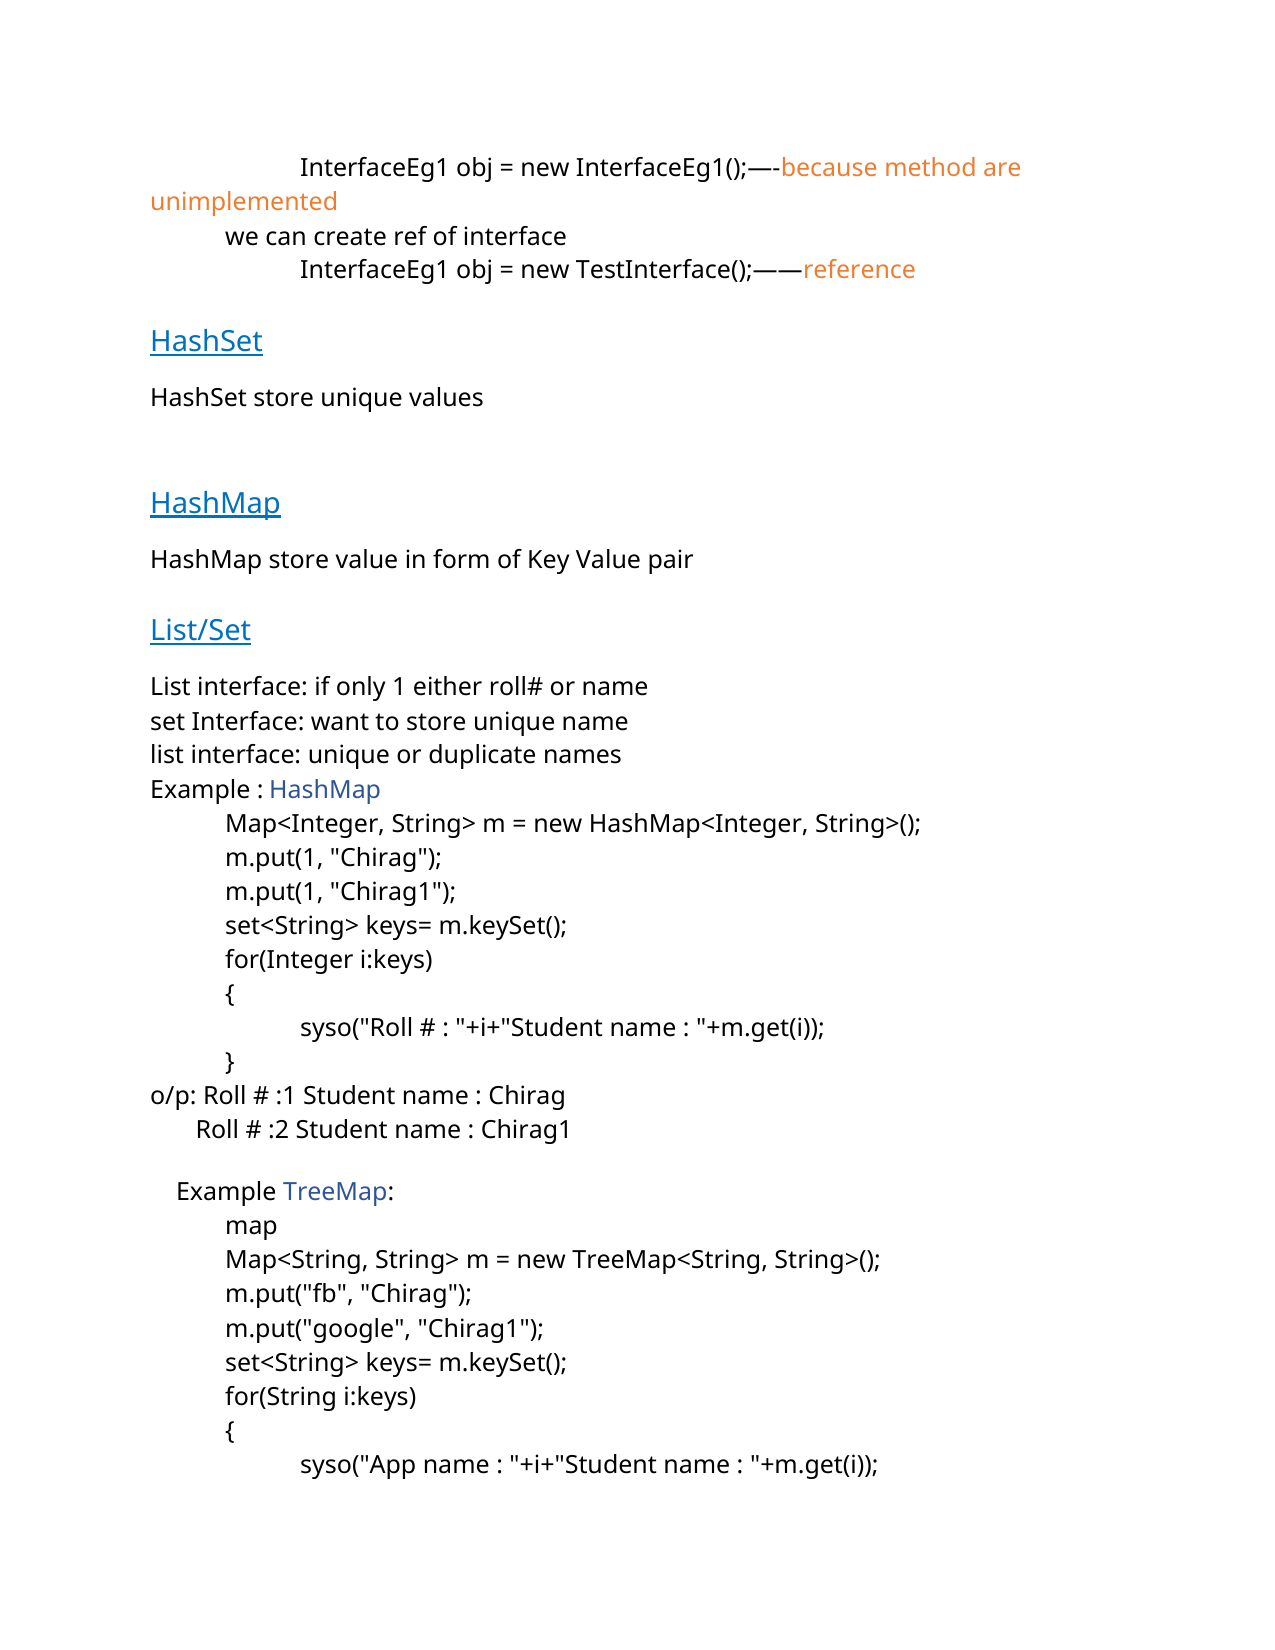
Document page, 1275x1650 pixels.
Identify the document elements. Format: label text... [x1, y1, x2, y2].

text Map<Integer, String> m = new HashMap<Integer, String>(); [150, 805, 1125, 839]
text set<String> keys= m.keySet(); [150, 1344, 1125, 1378]
text { [150, 976, 1125, 1010]
text HashMap store value in form of Key Value pair [150, 541, 1125, 576]
text o/p: Roll # :1 Student name : Chirag [150, 1078, 1125, 1112]
text HashSet store unique values [150, 380, 1125, 414]
text syso("Roll # : "+i+"Student name : "+m.get(i)); [150, 1010, 1125, 1044]
text set Interface: want to store unique name [150, 703, 1125, 737]
text HashMap [150, 482, 1125, 522]
text Example TreeMap: [150, 1174, 1125, 1208]
text syso("App name : "+i+"Student name : "+m.get(i)); [150, 1446, 1125, 1481]
text InterfaceEg1 obj = new TestInterface();——reference [150, 252, 1125, 286]
text List interface: if only 1 either roll# or name [150, 669, 1125, 703]
text Roll # :2 Student name : Chirag1 [150, 1112, 1125, 1146]
text we can create ref of interface [150, 218, 1125, 252]
text m.put("fb", "Chirag"); [150, 1276, 1125, 1310]
text map [150, 1208, 1125, 1242]
text m.put(1, "Chirag"); [150, 839, 1125, 873]
text HashSet [150, 320, 1125, 360]
text { [150, 1412, 1125, 1446]
text list interface: unique or duplicate names [150, 737, 1125, 771]
text for(Integer i:keys) [150, 942, 1125, 976]
text } [150, 1044, 1125, 1078]
text List/Set [150, 609, 1125, 649]
text Map<String, String> m = new TreeMap<String, String>(); [150, 1242, 1125, 1276]
text set<String> keys= m.keySet(); [150, 907, 1125, 942]
text m.put(1, "Chirag1"); [150, 873, 1125, 907]
text Example : HashMap [150, 771, 1125, 805]
text m.put("google", "Chirag1"); [150, 1310, 1125, 1344]
text for(String i:keys) [150, 1378, 1125, 1412]
text InterfaceEg1 obj = new InterfaceEg1();—-because method are unimplemented [150, 150, 1125, 218]
